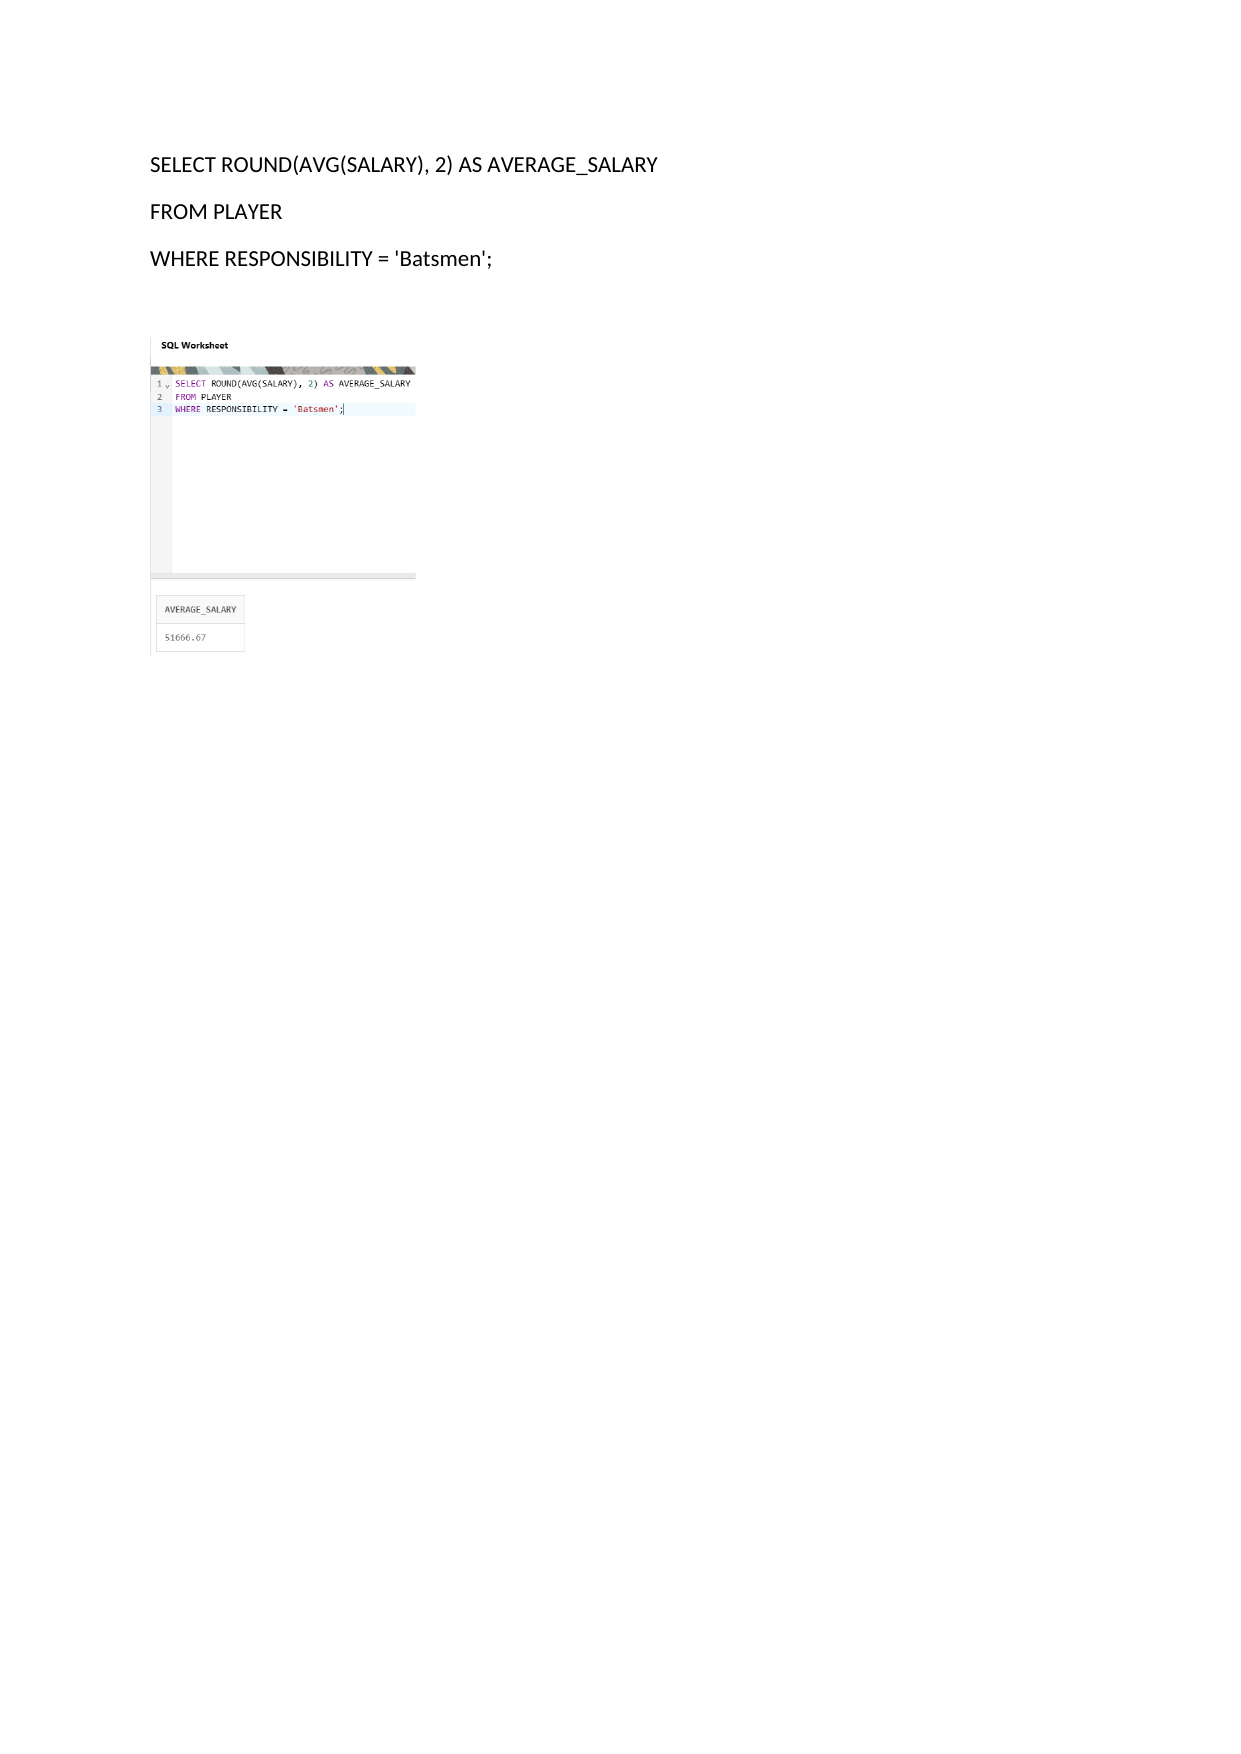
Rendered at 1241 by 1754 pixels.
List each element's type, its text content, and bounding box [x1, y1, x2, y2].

text SELECT ROUND(AVG(SALARY), 2) AS AVERAGE_SALARY [150, 150, 1090, 178]
picture [150, 337, 416, 656]
text WHERE RESPONSIBILITY = 'Batsmen'; [150, 244, 1090, 272]
text FROM PLAYER [150, 197, 1090, 225]
